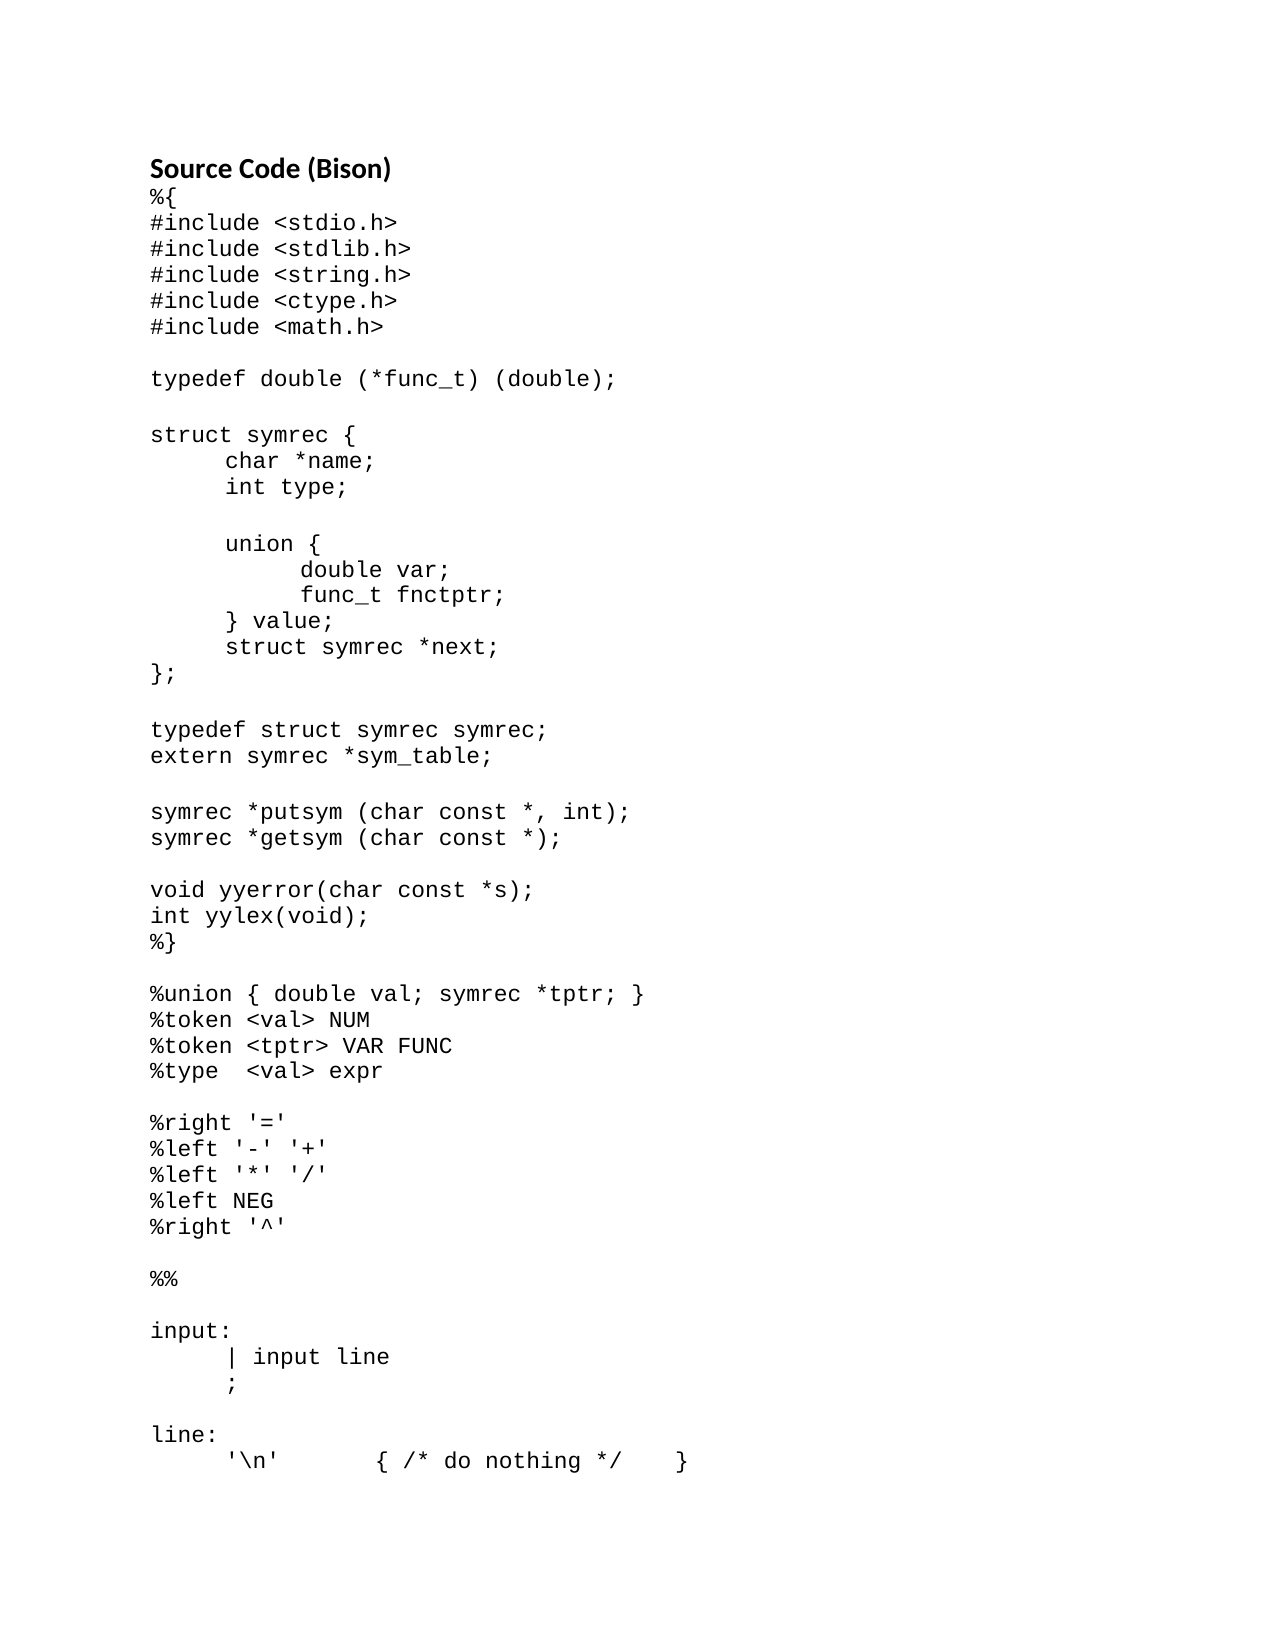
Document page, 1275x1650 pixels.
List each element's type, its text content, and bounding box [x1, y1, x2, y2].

text Source Code (Bison) [150, 150, 1125, 186]
text ; [150, 1371, 1125, 1397]
text %left NEG [150, 1189, 1125, 1216]
text #include <string.h> [150, 263, 1125, 289]
text input: [150, 1319, 1125, 1345]
text %token <tptr> VAR FUNC [150, 1034, 1125, 1060]
text symrec *getsym (char const *); [150, 826, 1125, 852]
text double var; [150, 558, 1125, 584]
text %type <val> expr [150, 1060, 1125, 1086]
text %right '^' [150, 1216, 1125, 1241]
text func_t fnctptr; [150, 584, 1125, 610]
text #include <stdio.h> [150, 212, 1125, 237]
text | input line [150, 1345, 1125, 1371]
text %} [150, 930, 1125, 956]
text '\n' { /* do nothing */ } [150, 1449, 1125, 1475]
text %left '*' '/' [150, 1164, 1125, 1189]
text %% [150, 1267, 1125, 1293]
text %{ [150, 186, 1125, 212]
text struct symrec { [150, 424, 1125, 449]
text line: [150, 1423, 1125, 1449]
text void yyerror(char const *s); [150, 878, 1125, 904]
text char *name; [150, 449, 1125, 476]
text union { [150, 532, 1125, 558]
text typedef double (*func_t) (double); [150, 367, 1125, 393]
text } value; [150, 610, 1125, 636]
text int yylex(void); [150, 904, 1125, 930]
text symrec *putsym (char const *, int); [150, 801, 1125, 826]
text int type; [150, 476, 1125, 501]
text #include <math.h> [150, 315, 1125, 341]
text %token <val> NUM [150, 1008, 1125, 1034]
text %left '-' '+' [150, 1138, 1125, 1164]
text %union { double val; symrec *tptr; } [150, 982, 1125, 1008]
text #include <stdlib.h> [150, 237, 1125, 263]
text typedef struct symrec symrec; [150, 718, 1125, 744]
text extern symrec *sym_table; [150, 744, 1125, 770]
text struct symrec *next; [150, 636, 1125, 662]
text %right '=' [150, 1112, 1125, 1138]
text #include <ctype.h> [150, 289, 1125, 315]
text }; [150, 662, 1125, 688]
